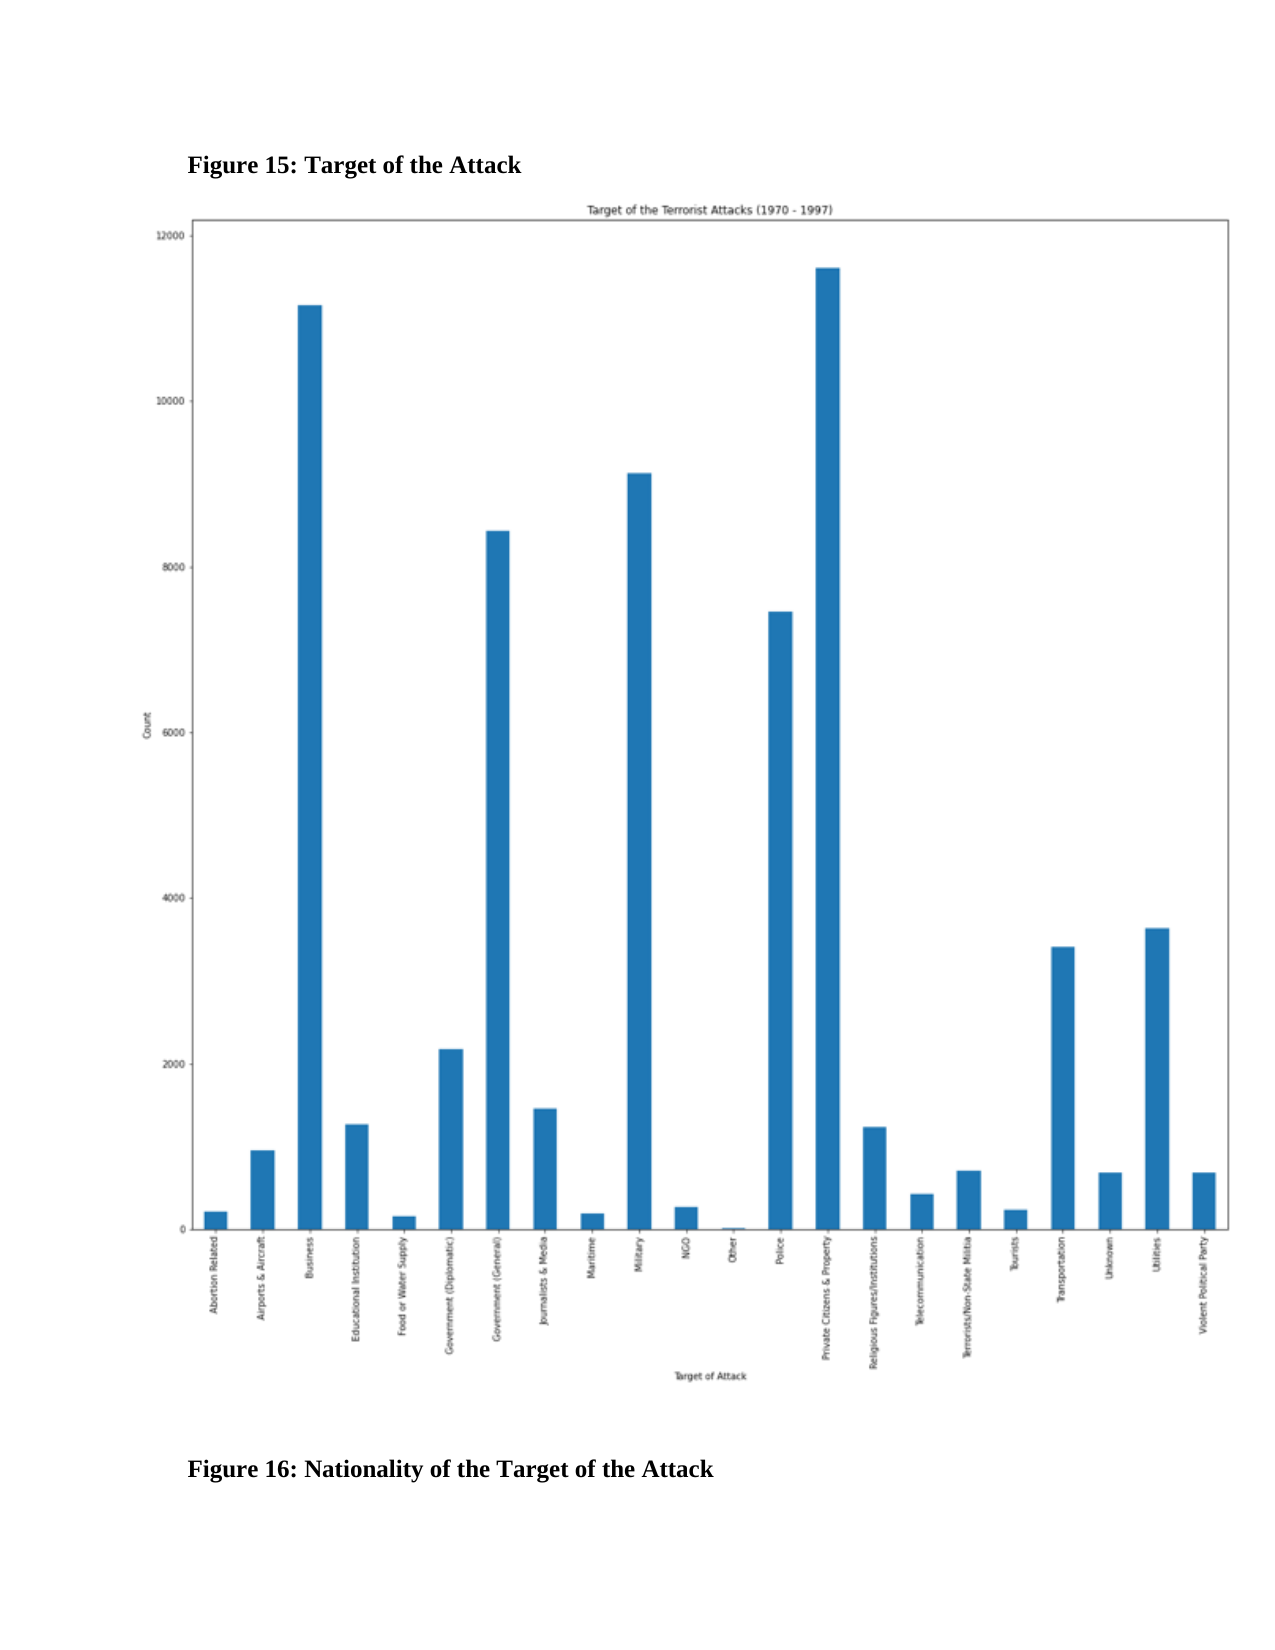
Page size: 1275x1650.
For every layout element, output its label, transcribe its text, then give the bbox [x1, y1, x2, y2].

text Figure 15: Target of the Attack [187, 150, 1162, 178]
picture [112, 178, 1264, 1397]
text Figure 16: Nationality of the Target of the Attack [187, 1454, 1162, 1482]
